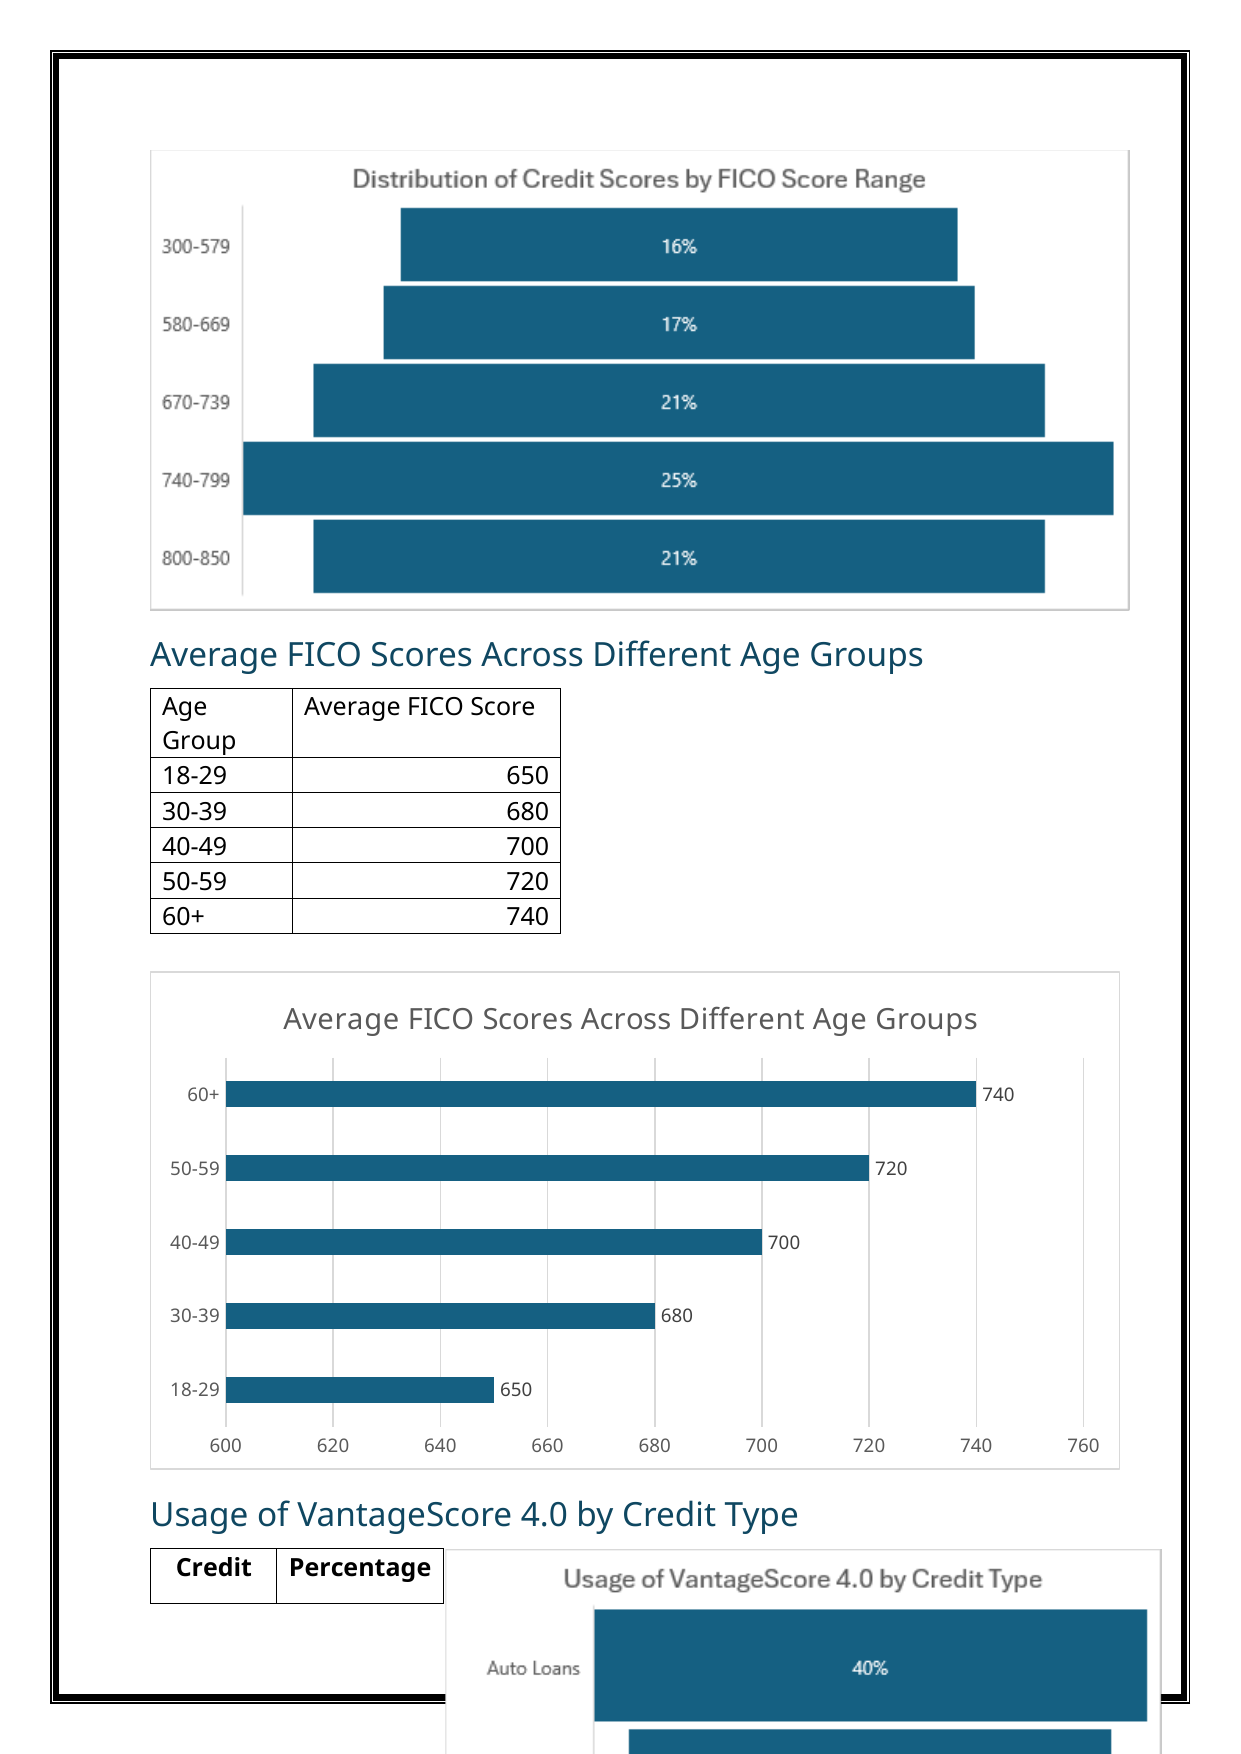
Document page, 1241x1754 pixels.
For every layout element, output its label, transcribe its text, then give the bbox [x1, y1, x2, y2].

table_cell 40-49 [151, 828, 292, 862]
table_cell 720 [293, 863, 560, 897]
subtitle Average FICO Scores Across Different Age Groups [150, 631, 1090, 676]
table_cell 60+ [151, 899, 292, 932]
picture [445, 1549, 1163, 1754]
picture [150, 150, 1131, 612]
table_cell 650 [293, 758, 560, 792]
table_cell 18-29 [151, 758, 292, 792]
table_cell 740 [293, 899, 560, 932]
table_cell 680 [293, 793, 560, 827]
subtitle Usage of VantageScore 4.0 by Credit Type [150, 1491, 1090, 1536]
table_header Age Group [151, 689, 292, 757]
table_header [277, 1549, 443, 1603]
table_cell 50-59 [151, 863, 292, 897]
table_header Average FICO Score [293, 689, 560, 757]
table_header Credit Type [151, 1549, 276, 1603]
table_cell 30-39 [151, 793, 292, 827]
table_cell 700 [293, 828, 560, 862]
